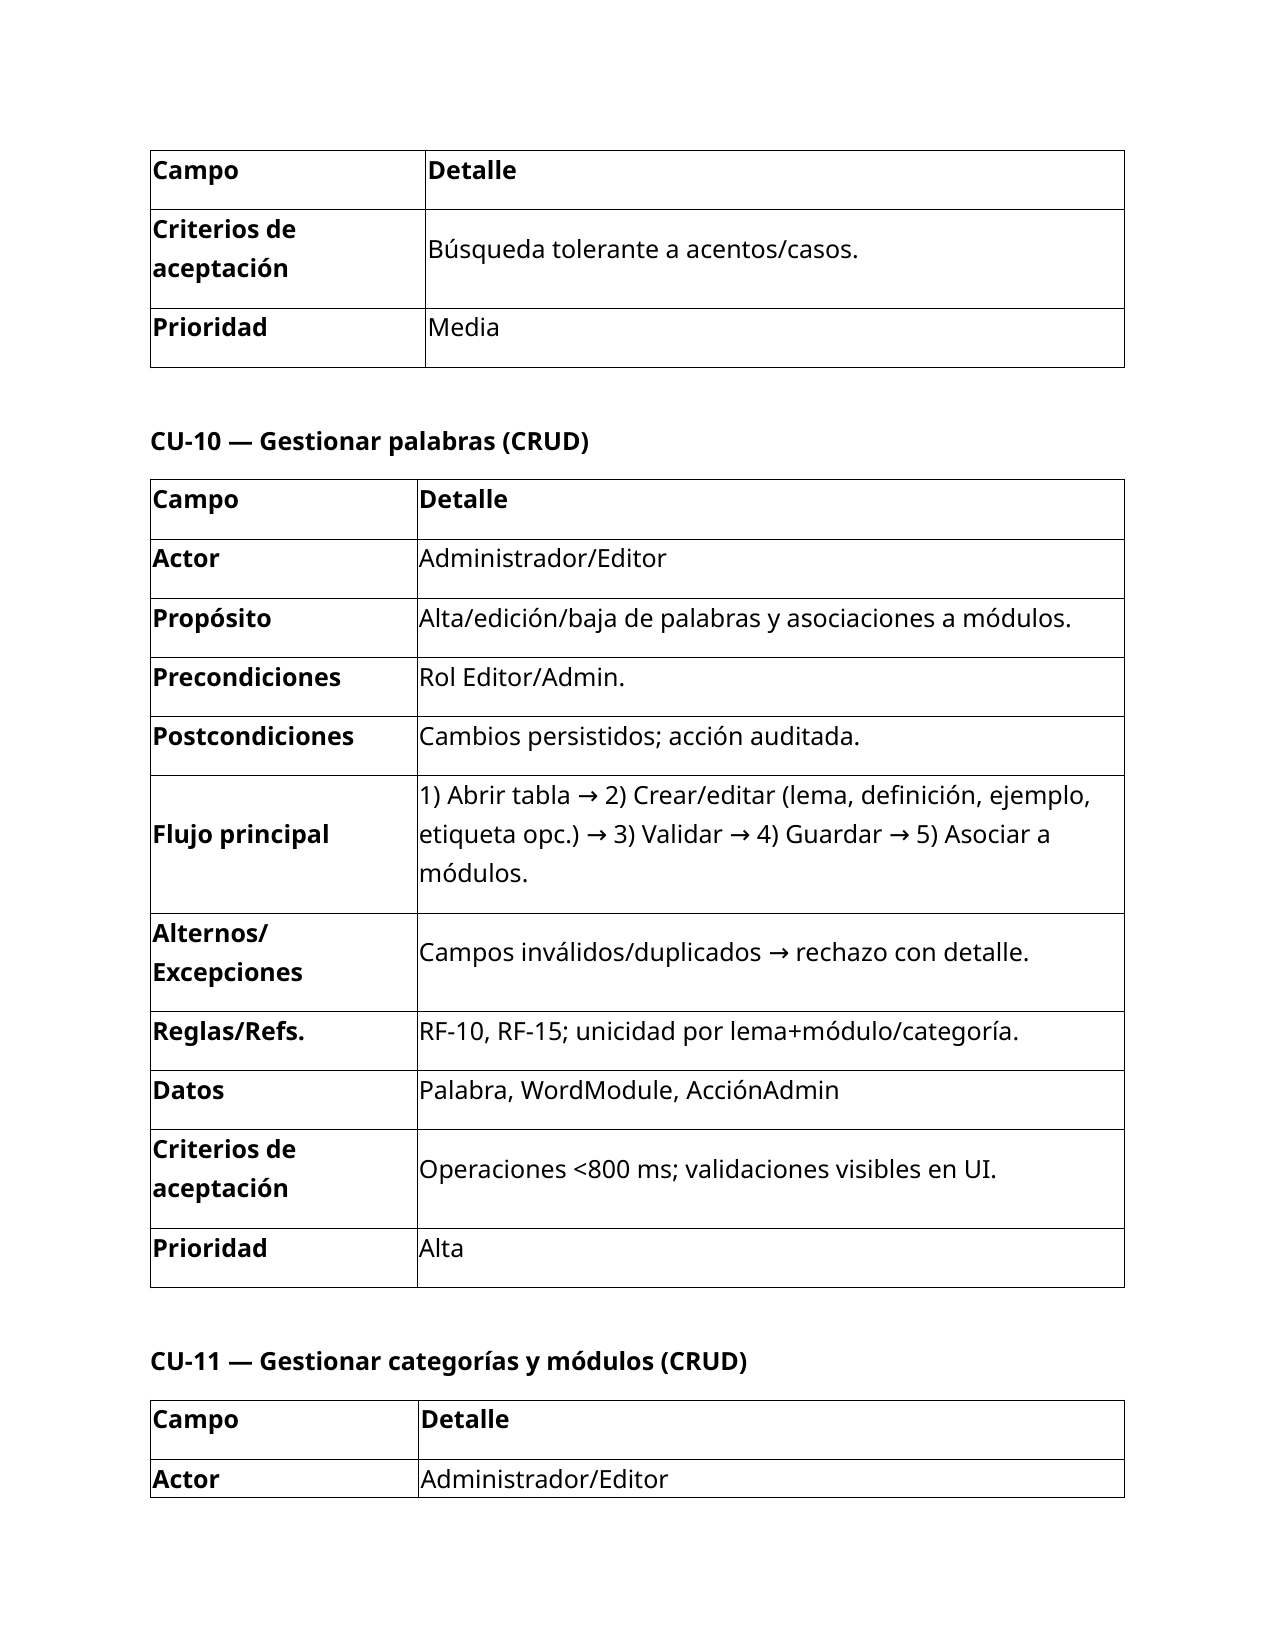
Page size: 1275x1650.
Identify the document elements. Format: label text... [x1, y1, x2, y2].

table_cell 1) Abrir tabla → 2) Crear/editar (lema, definición, ejemplo, etiqueta opc.) → 3) Validar → 4) Guardar → 5) Asociar a módulos. [418, 776, 1124, 913]
table_cell Búsqueda tolerante a acentos/casos. [426, 210, 1124, 307]
table_header Detalle [426, 151, 1124, 209]
table_cell Actor [151, 1460, 418, 1497]
table_cell Criterios de aceptación [151, 210, 425, 307]
table_cell Reglas/Refs. [151, 1012, 417, 1070]
table_header Detalle [418, 480, 1124, 538]
table_cell Actor [151, 540, 417, 598]
table_header Campo [151, 1401, 418, 1459]
table_cell Alta [418, 1229, 1124, 1287]
table_cell Palabra, WordModule, AcciónAdmin [418, 1071, 1124, 1129]
table_cell Precondiciones [151, 658, 417, 716]
table_cell Propósito [151, 599, 417, 657]
table_cell Operaciones <800 ms; validaciones visibles en UI. [418, 1130, 1124, 1228]
table_cell Alternos/Excepciones [151, 914, 417, 1011]
table_cell Administrador/Editor [418, 540, 1124, 598]
table_cell Cambios persistidos; acción auditada. [418, 717, 1124, 775]
table_cell Campos inválidos/duplicados → rechazo con detalle. [418, 914, 1124, 1011]
table_cell Administrador/Editor [419, 1460, 1124, 1497]
table_cell Alta/edición/baja de palabras y asociaciones a módulos. [418, 599, 1124, 657]
table_cell Datos [151, 1071, 417, 1129]
table_header Campo [151, 151, 425, 209]
table_cell Flujo principal [151, 776, 417, 913]
table_cell Postcondiciones [151, 717, 417, 775]
table_cell RF-10, RF-15; unicidad por lema+módulo/categoría. [418, 1012, 1124, 1070]
table_header Campo [151, 480, 417, 538]
table_cell Prioridad [151, 1229, 417, 1287]
table_cell Rol Editor/Admin. [418, 658, 1124, 716]
table_cell Prioridad [151, 309, 425, 367]
text CU-11 — Gestionar categorías y módulos (CRUD) [150, 1344, 1125, 1378]
table_header Detalle [419, 1401, 1124, 1459]
table_cell Media [426, 309, 1124, 367]
table_cell Criterios de aceptación [151, 1130, 417, 1228]
text CU-10 — Gestionar palabras (CRUD) [150, 423, 1125, 458]
